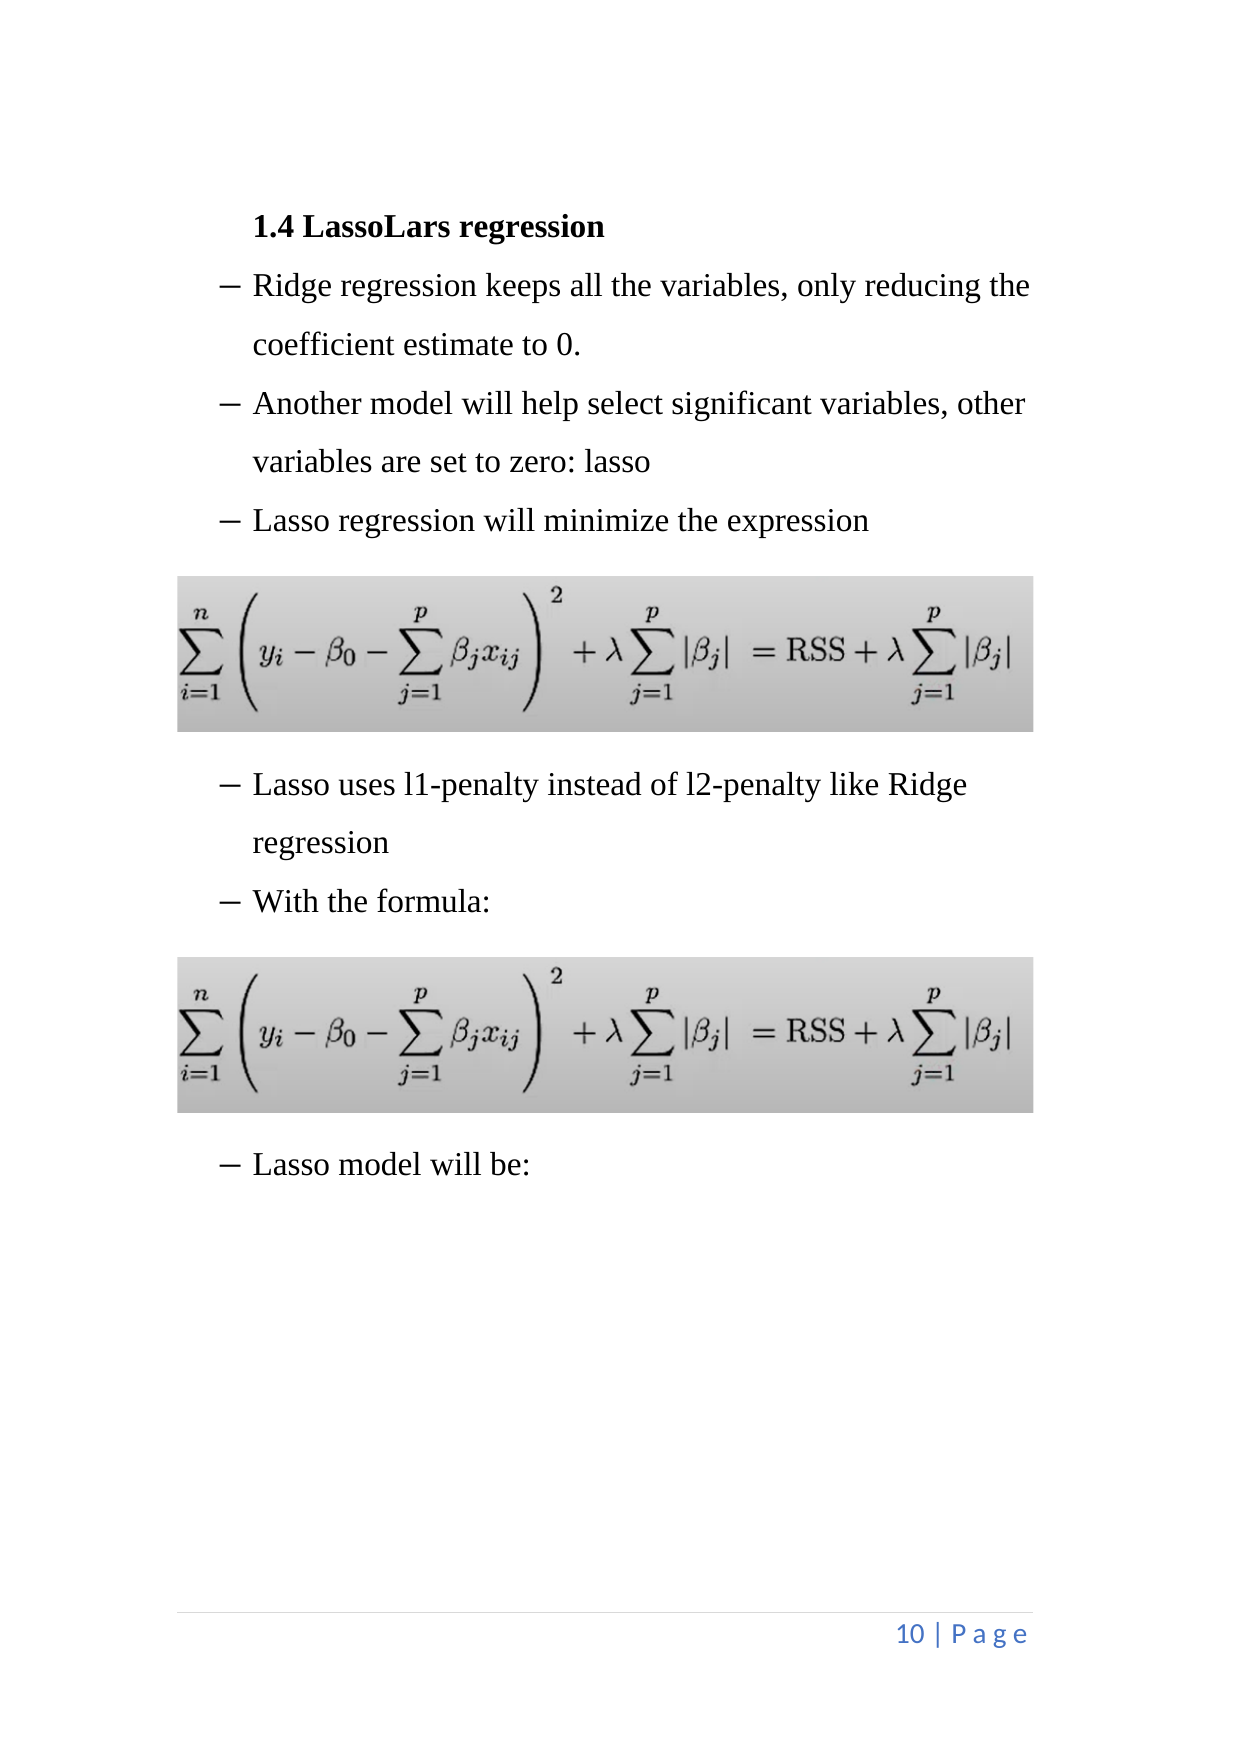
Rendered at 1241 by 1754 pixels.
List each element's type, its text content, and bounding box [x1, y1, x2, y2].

list Lasso uses l1-penalty instead of l2-penalty like Ridge regression [215, 762, 1033, 861]
picture [177, 957, 1034, 1113]
list With the formula: [215, 880, 1033, 921]
list Ridge regression keeps all the variables, only reducing the coefficient estimate to 0. [215, 264, 1033, 362]
picture [177, 576, 1034, 732]
list Another model will help select significant variables, other variables are set to zero: lasso [215, 382, 1033, 480]
list Lasso regression will minimize the expression [215, 499, 1033, 540]
subtitle 1.4 LassoLars regression [177, 207, 1033, 245]
list Lasso model will be: [215, 1143, 1033, 1184]
